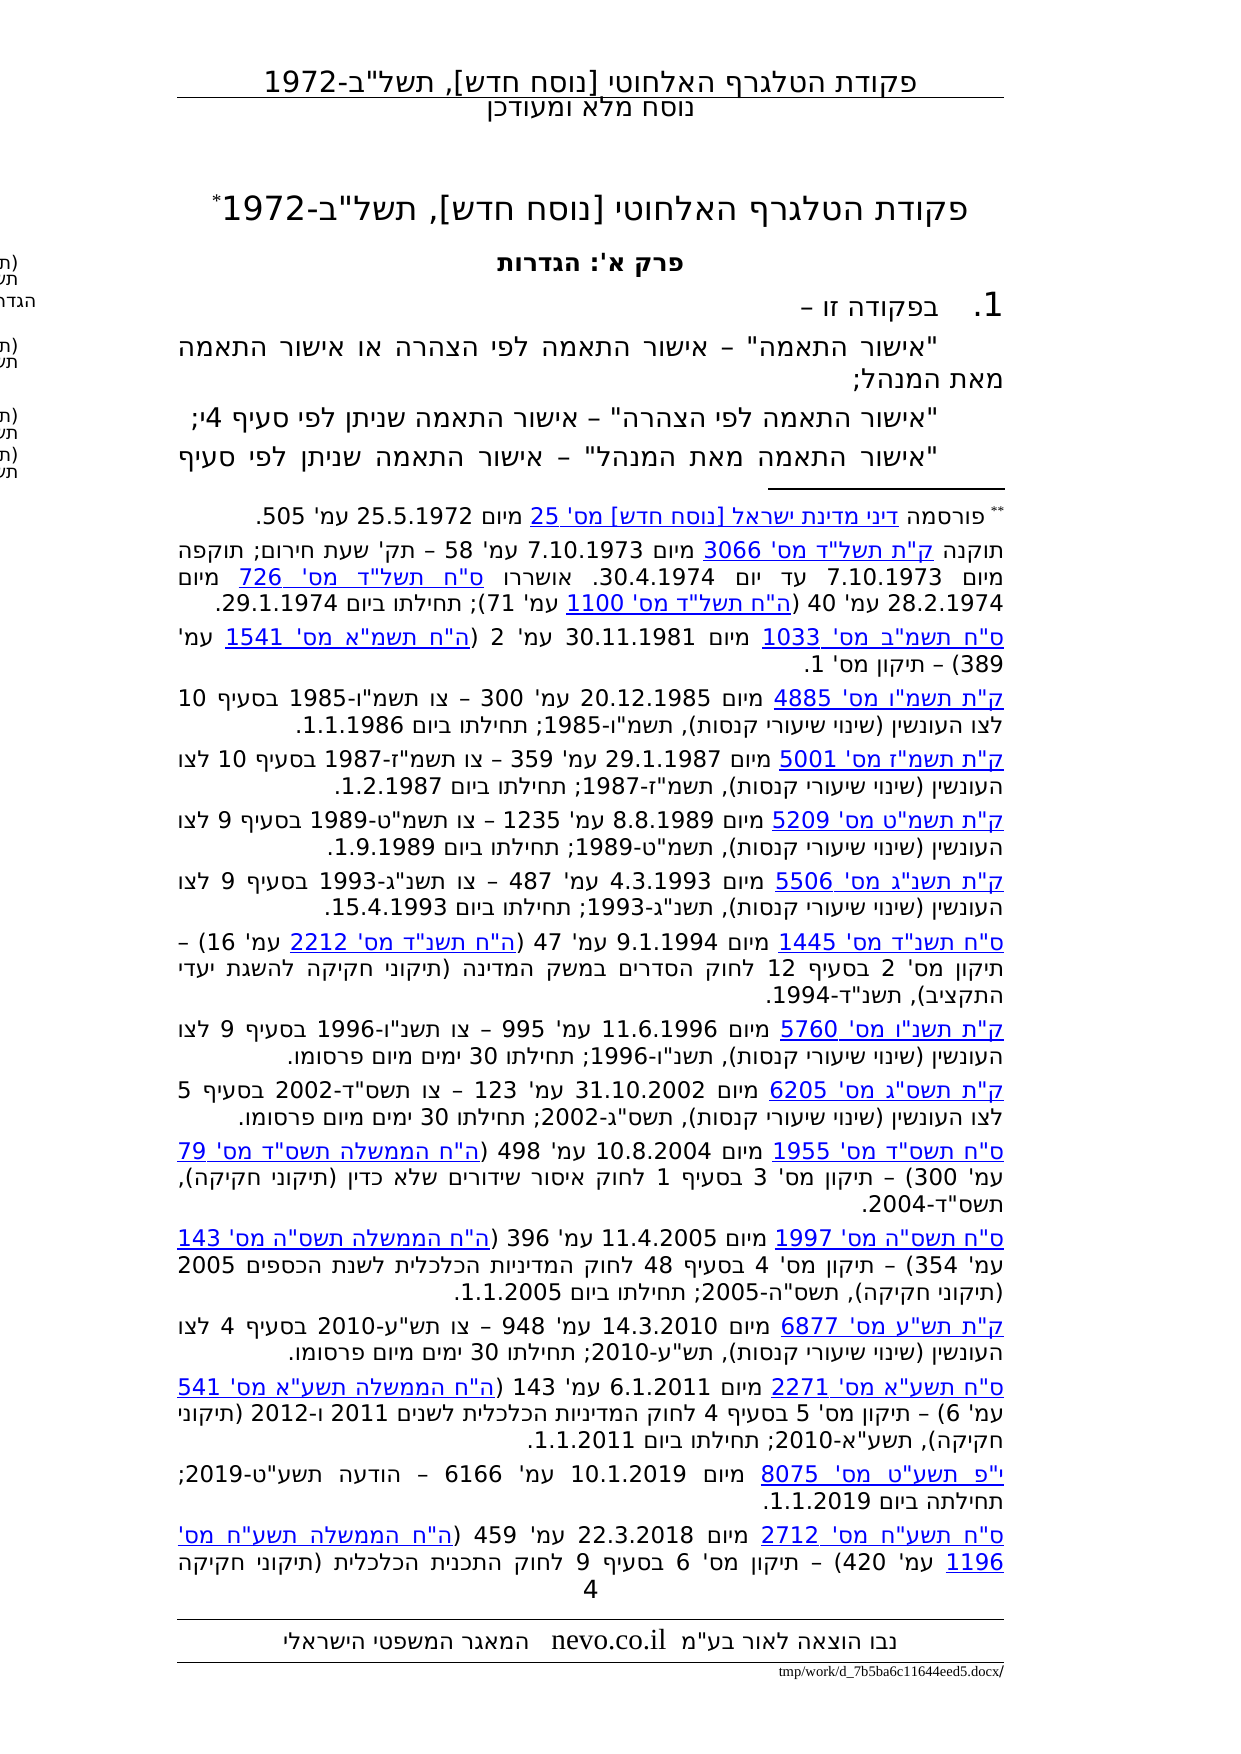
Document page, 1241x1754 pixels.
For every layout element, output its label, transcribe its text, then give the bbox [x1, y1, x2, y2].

text "אישור התאמה מאת המנהל" – אישור התאמה שניתן לפי סעיף 4יא; [177, 441, 1004, 473]
text פרק א': הגדרות [177, 248, 1004, 278]
text "אישור התאמה" – אישור התאמה לפי הצהרה או אישור התאמה מאת המנהל; [177, 332, 1004, 395]
text "אישור התאמה לפי הצהרה" – אישור התאמה שניתן לפי סעיף 4י; [177, 402, 1004, 434]
text 1. בפקודה זו – [177, 285, 1004, 324]
text פקודת הטלגרף האלחוטי [נוסח חדש], תשל"ב-1972* [177, 189, 1004, 228]
